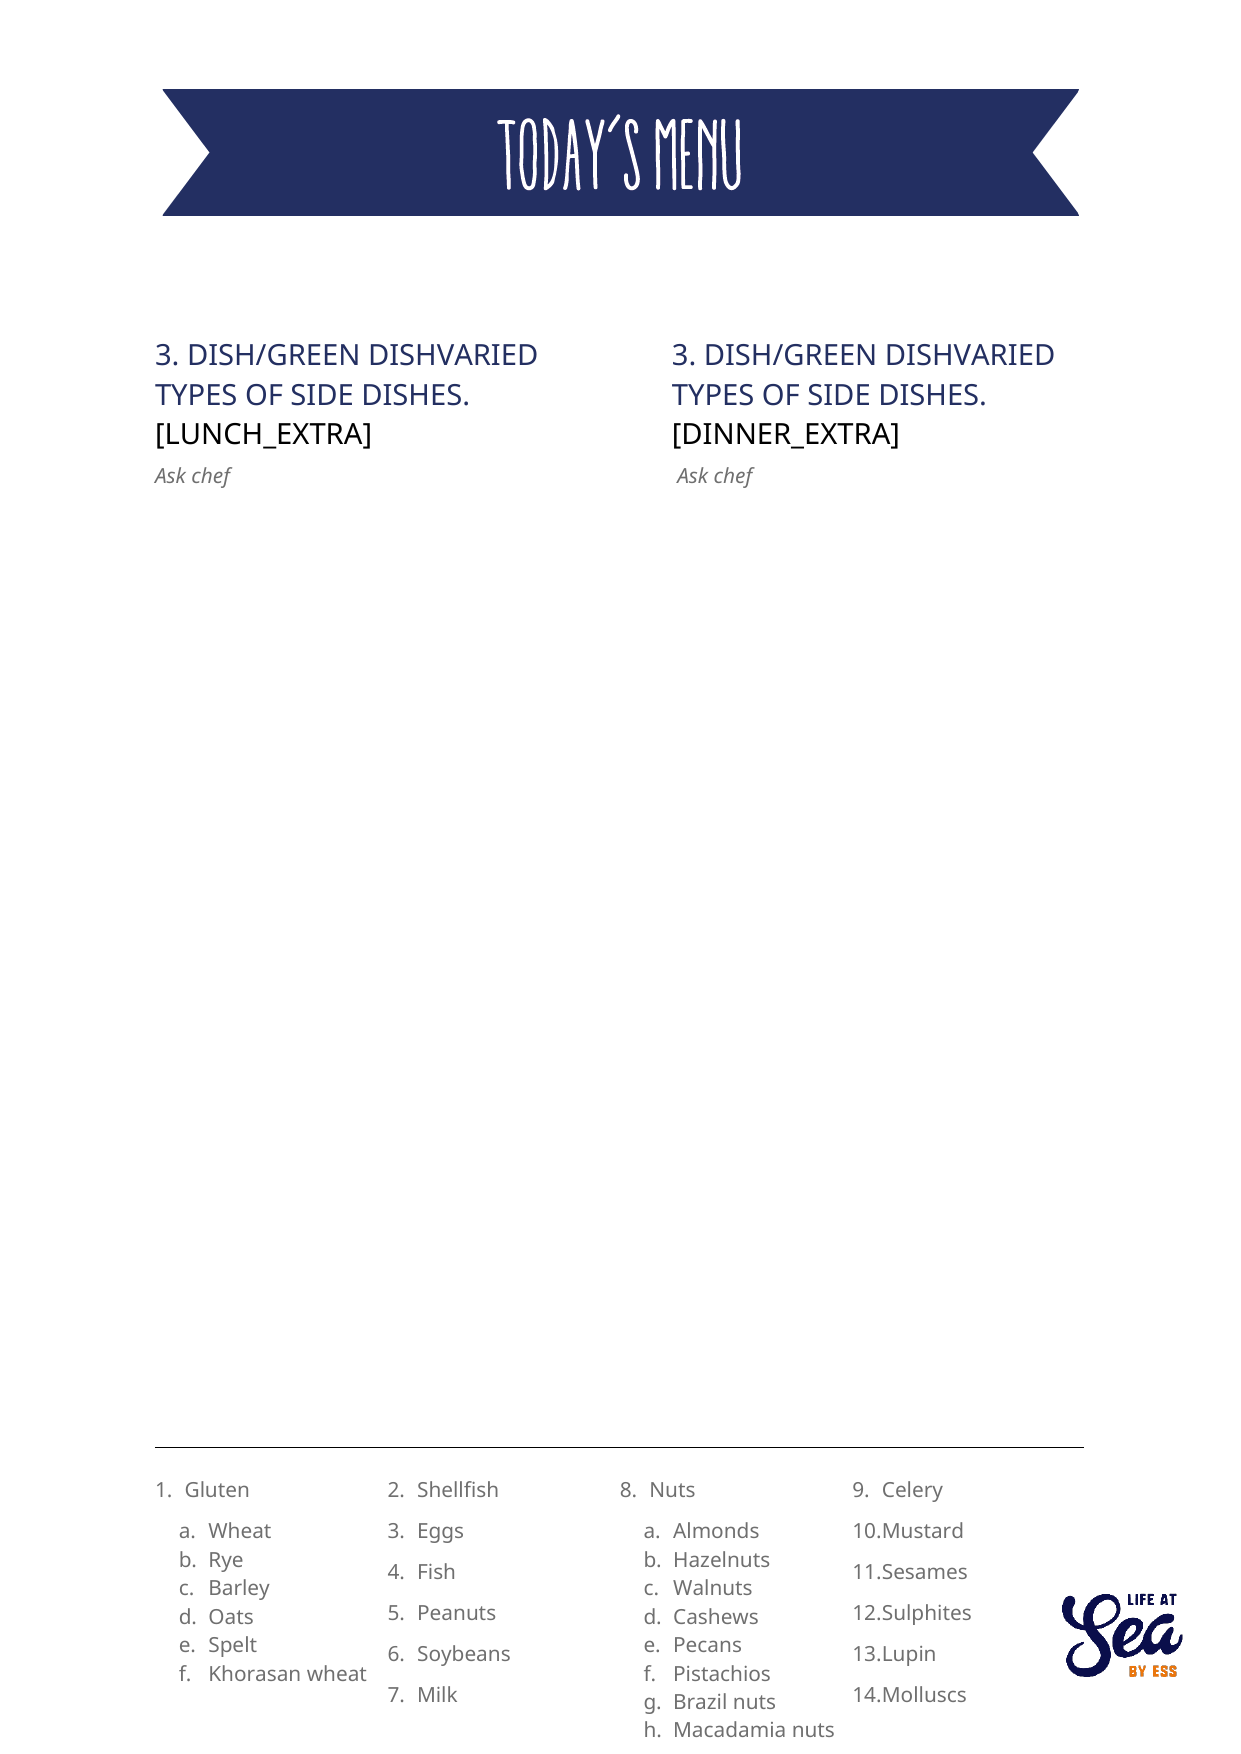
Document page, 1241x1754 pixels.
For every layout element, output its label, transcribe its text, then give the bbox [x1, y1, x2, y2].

picture [1036, 1566, 1240, 1737]
table_cell 3. dish/green dishVaried types of side dishes. [155, 293, 672, 521]
picture [162, 89, 1079, 217]
table_cell 3. dish/green dishVaried types of side dishes. [672, 293, 1085, 521]
